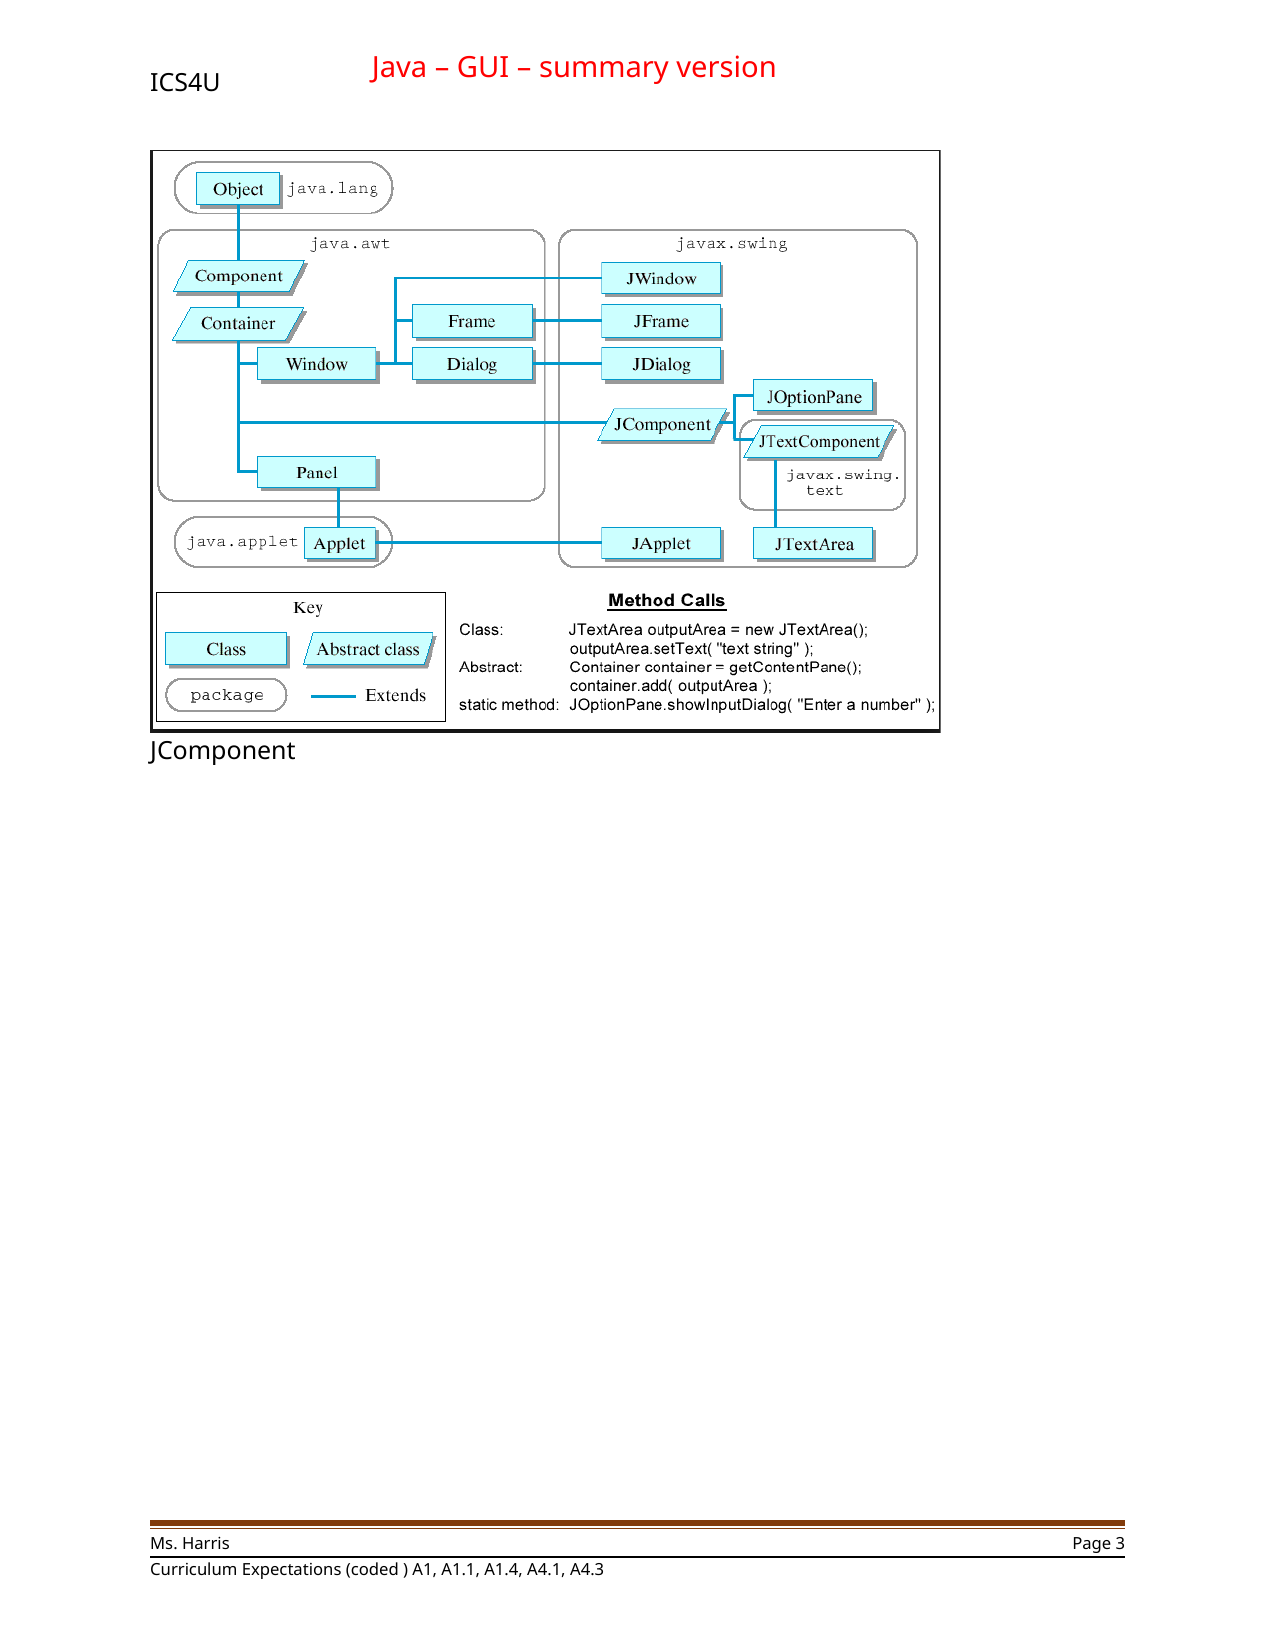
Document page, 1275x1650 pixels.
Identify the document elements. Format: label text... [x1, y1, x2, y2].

picture [150, 150, 941, 733]
text JComponent [150, 732, 1125, 766]
